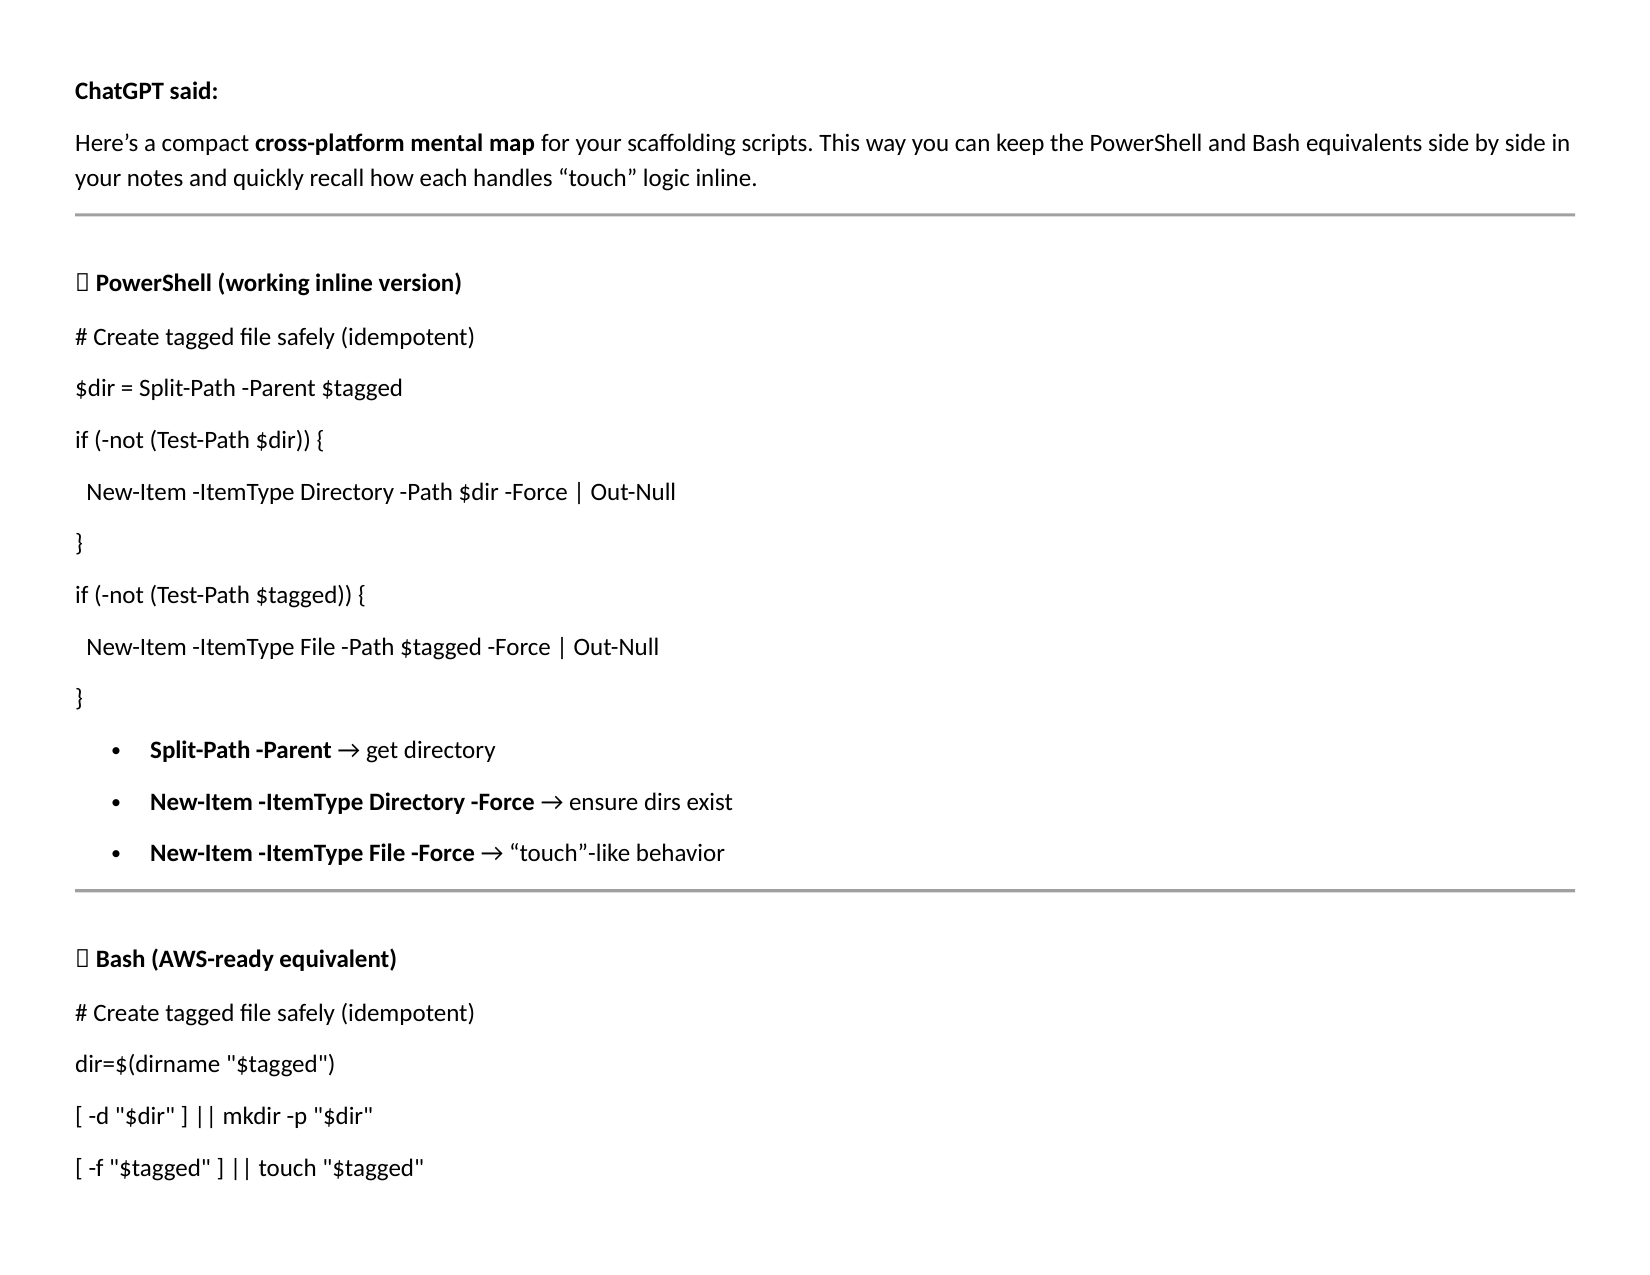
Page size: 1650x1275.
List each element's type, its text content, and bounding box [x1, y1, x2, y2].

list New-Item -ItemType Directory -Force → ensure dirs exist [112, 786, 1575, 816]
text ChatGPT said: [75, 75, 1575, 106]
text $dir = Split-Path -Parent $tagged [75, 372, 1575, 403]
text } [75, 527, 1575, 558]
text Here’s a compact cross-platform mental map for your scaffolding scripts. This way you can keep the PowerShell and Bash equivalents side by side in your notes and quickly recall how each handles “touch” logic inline. [75, 127, 1575, 192]
text 🔹 Bash (AWS-ready equivalent) [75, 941, 1575, 975]
text if (-not (Test-Path $tagged)) { [75, 579, 1575, 610]
text [ -f "$tagged" ] || touch "$tagged" [75, 1152, 1575, 1182]
text # Create tagged file safely (idempotent) [75, 997, 1575, 1027]
list New-Item -ItemType File -Force → “touch”-like behavior [112, 837, 1575, 868]
text dir=$(dirname "$tagged") [75, 1048, 1575, 1079]
text New-Item -ItemType Directory -Path $dir -Force | Out-Null [75, 476, 1575, 506]
text 🔹 PowerShell (working inline version) [75, 265, 1575, 299]
text [ -d "$dir" ] || mkdir -p "$dir" [75, 1100, 1575, 1131]
text if (-not (Test-Path $dir)) { [75, 424, 1575, 455]
text } [75, 682, 1575, 713]
text New-Item -ItemType File -Path $tagged -Force | Out-Null [75, 631, 1575, 661]
list Split-Path -Parent → get directory [112, 734, 1575, 765]
text # Create tagged file safely (idempotent) [75, 321, 1575, 351]
